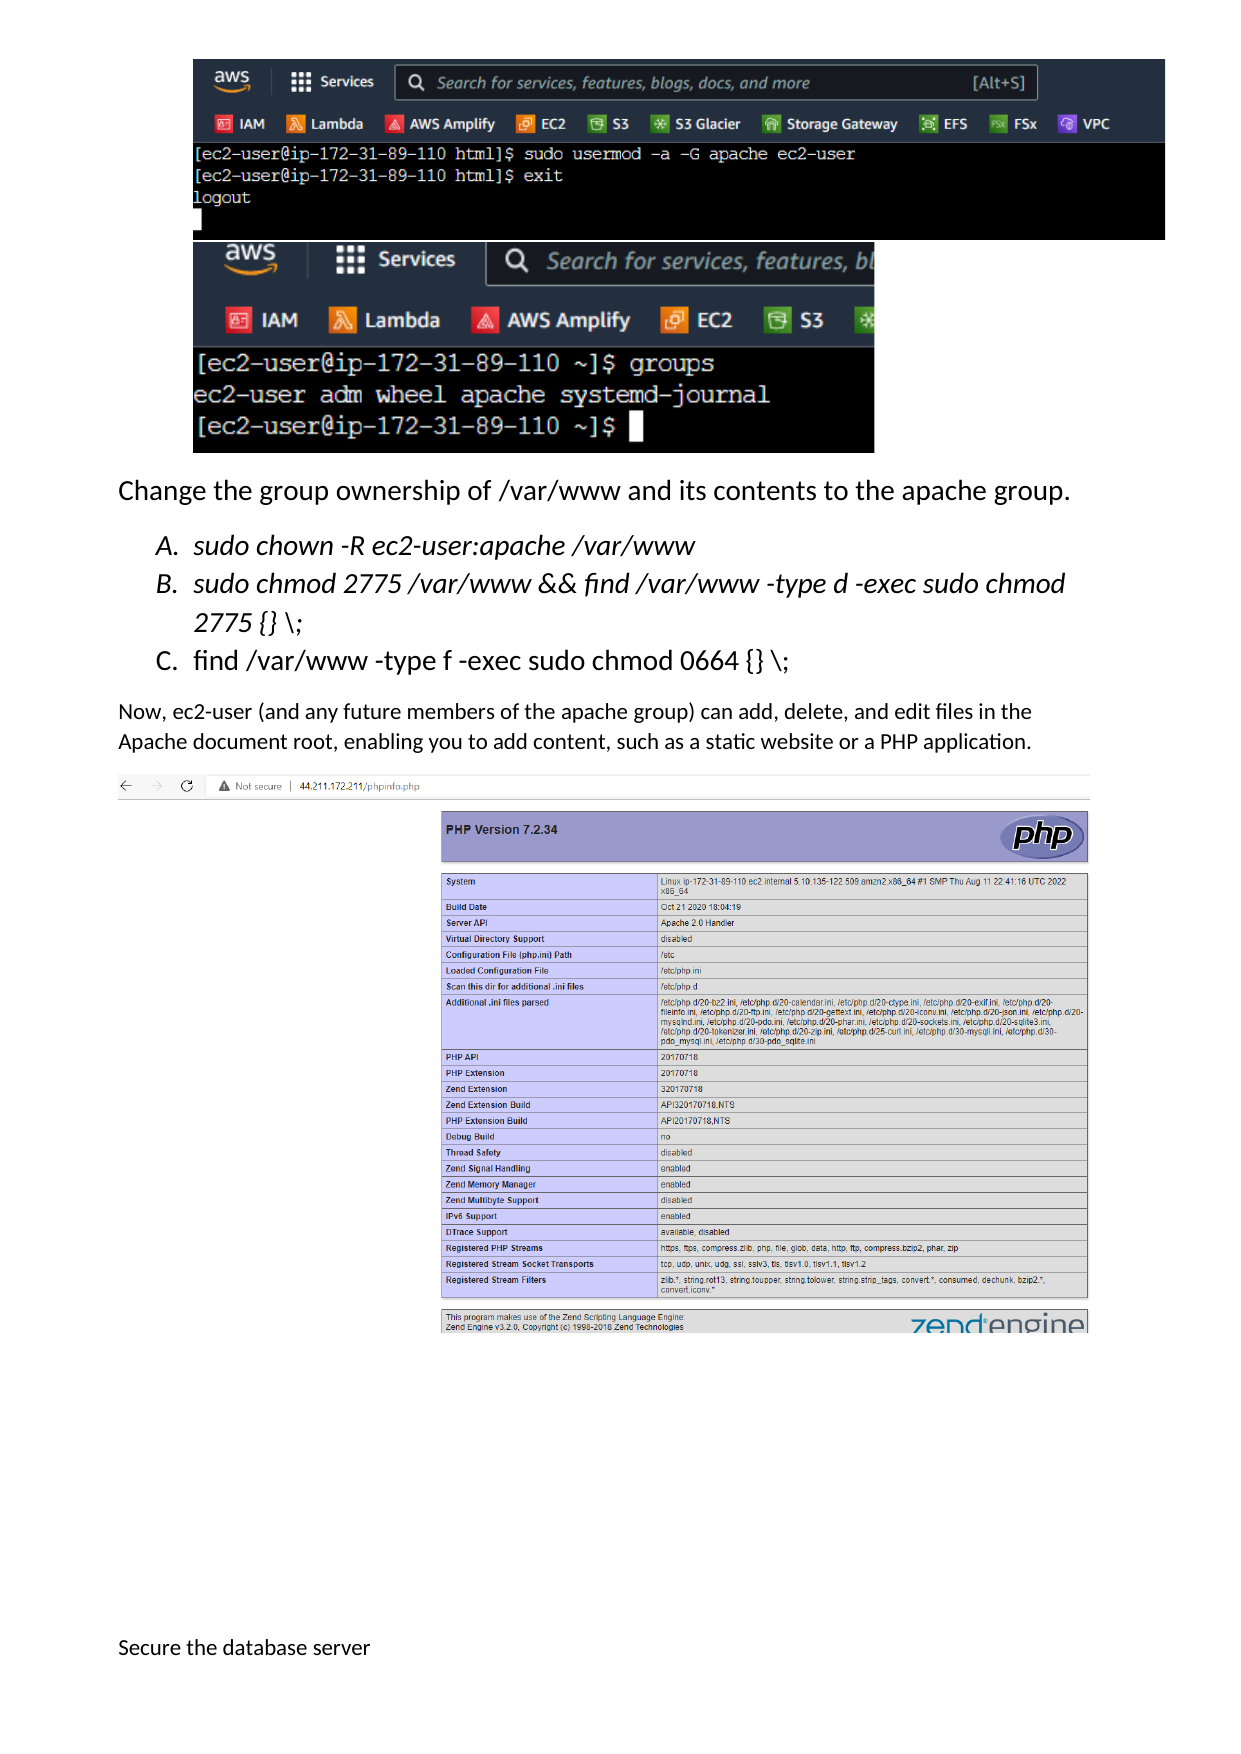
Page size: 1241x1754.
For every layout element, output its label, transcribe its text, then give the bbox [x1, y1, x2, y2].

text Change the group ownership of /var/www and its contents to the apache group. [118, 472, 1090, 507]
picture [193, 59, 1166, 240]
picture [118, 774, 1091, 1333]
picture [193, 242, 875, 453]
text Secure the database server [118, 1633, 1090, 1661]
list find /var/www -type f -exec sudo chmod 0664 {} \; [156, 642, 1090, 678]
picture [950, 1322, 960, 1333]
list sudo chown -R ec2-user:apache /var/www [156, 527, 1090, 562]
text Now, ec2-user (and any future members of the apache group) can add, delete, and edit files in the Apache document root, enabling you to add content, such as a static website or a PHP application. [118, 697, 1090, 756]
picture [931, 1322, 941, 1326]
picture [969, 1322, 979, 1333]
list sudo chmod 2775 /var/www && find /var/www -type d -exec sudo chmod 2775 {} \; [156, 565, 1090, 639]
